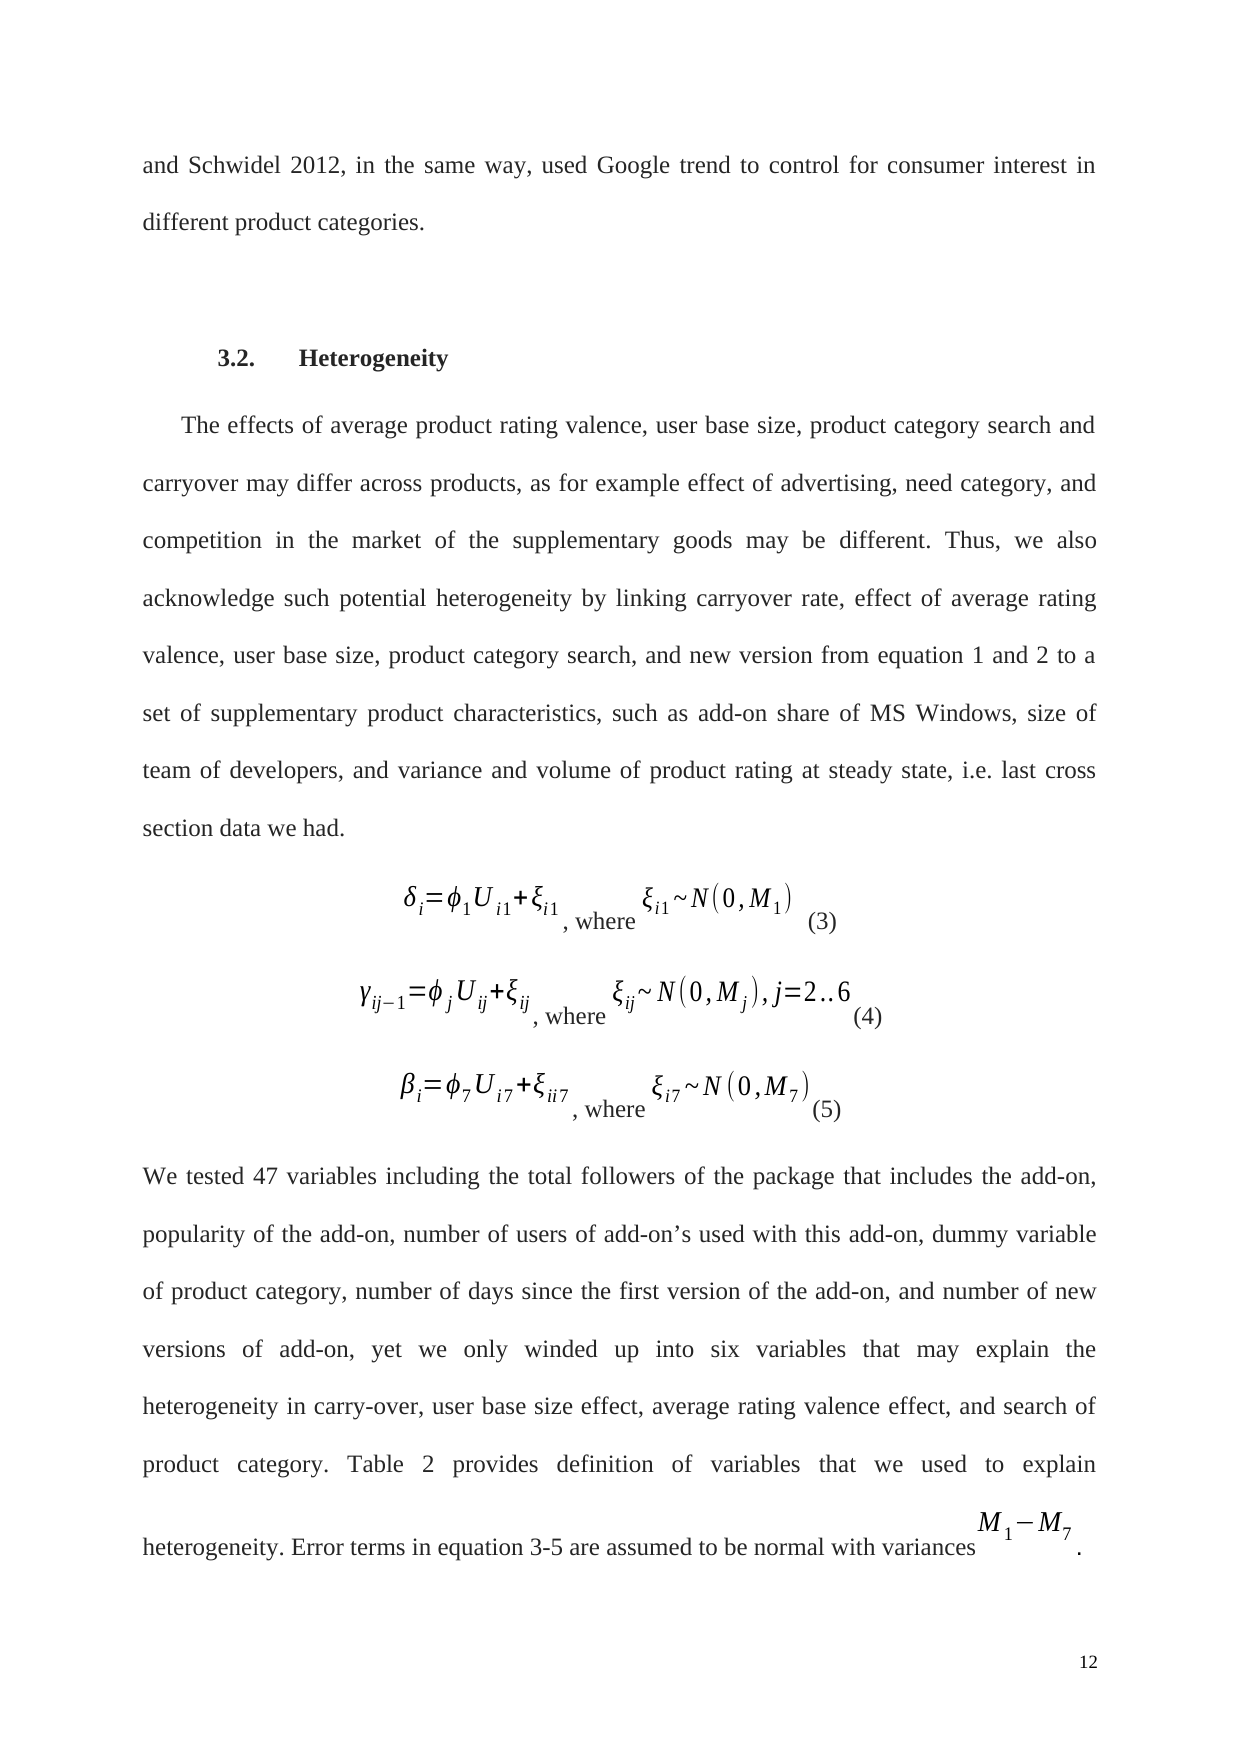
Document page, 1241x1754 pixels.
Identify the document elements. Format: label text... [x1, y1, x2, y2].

text , where (4) [142, 974, 1098, 1029]
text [142, 150, 1098, 236]
text The effects of average product rating valence, user base size, product category search and carryover may differ across products, as for example effect of advertising, need category, and competition in the market of the supplementary goods may be different. Thus, we also acknowledge such potential heterogeneity by linking carryover rate, effect of average rating valence, user base size, product category search, and new version from equation 1 and 2 to a set of supplementary product characteristics, such as add-on share of MS Windows, size of team of developers, and variance and volume of product rating at steady state, i.e. last cross section data we had. [142, 411, 1098, 842]
text , where (5) [142, 1068, 1098, 1122]
text , where (3) [142, 881, 1098, 935]
text We tested 47 variables including the total followers of the package that includes the add-on, popularity of the add-on, number of users of add-on’s used with this add-on, dummy variable of product category, number of days since the first version of the add-on, and number of new versions of add-on, yet we only winded up into six variables that may explain the heterogeneity in carry-over, user base size effect, average rating valence effect, and search of product category. Table 2 provides definition of variables that we used to explain heterogeneity. Error terms in equation 3-5 are assumed to be normal with variances. [142, 1161, 1098, 1560]
list Heterogeneity [217, 343, 1098, 372]
